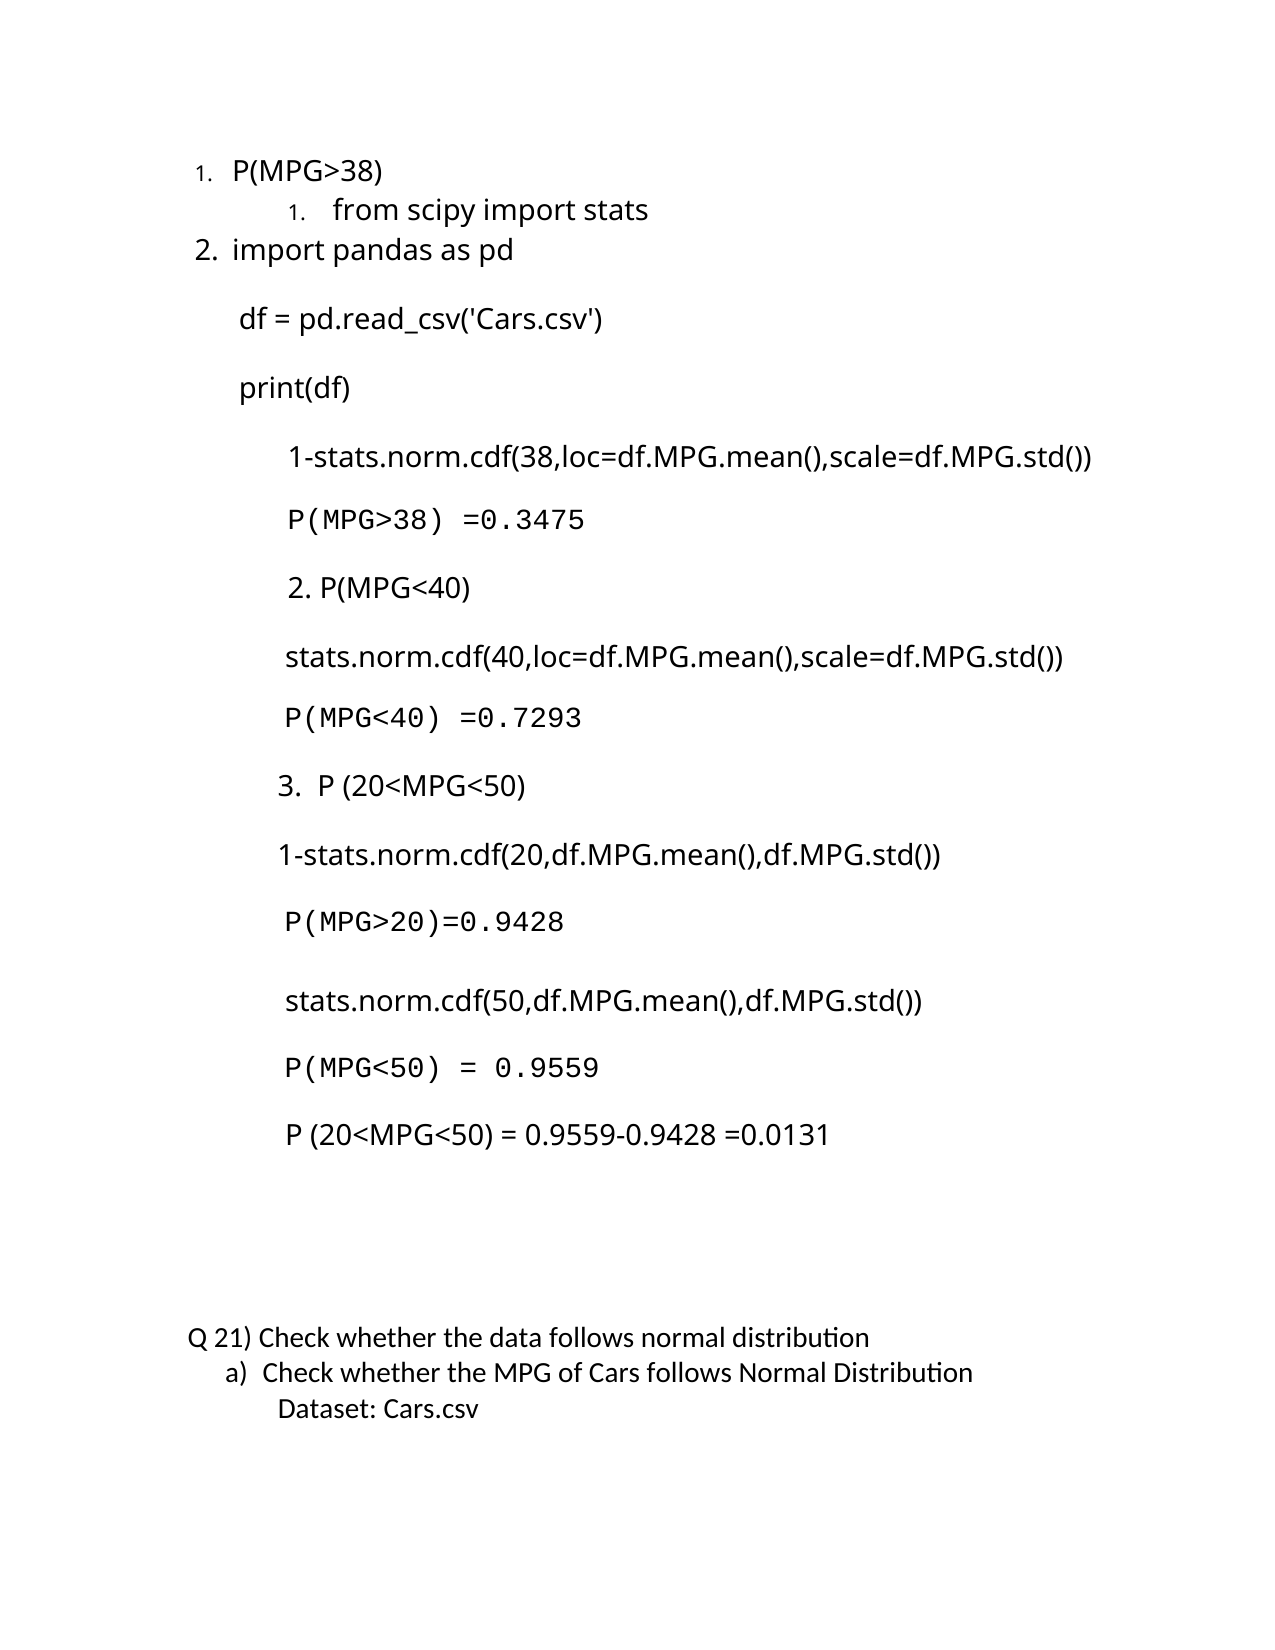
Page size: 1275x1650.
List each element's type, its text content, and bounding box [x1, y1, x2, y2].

text 1-stats.norm.cdf(38,loc=df.MPG.mean(),scale=df.MPG.std()) [287, 436, 1125, 476]
list stats.norm.cdf(40,loc=df.MPG.mean(),scale=df.MPG.std()) [232, 636, 1125, 676]
text df = pd.read_csv('Cars.csv') [238, 298, 1125, 338]
text Dataset: Cars.csv [225, 1390, 1125, 1426]
text Q 21) Check whether the data follows normal distribution [187, 1319, 1125, 1354]
text P(MPG>38) =0.3475 [287, 505, 1125, 538]
list import pandas as pd [194, 229, 1125, 269]
list stats.norm.cdf(50,df.MPG.mean(),df.MPG.std()) [232, 980, 1125, 1020]
list from scipy import stats [287, 190, 1125, 229]
list 1-stats.norm.cdf(20,df.MPG.mean(),df.MPG.std()) [232, 834, 1125, 874]
list P(MPG<50) = 0.9559 [232, 1053, 1125, 1086]
list P(MPG>38) [194, 150, 1125, 190]
list Check whether the MPG of Cars follows Normal Distribution [225, 1354, 1125, 1390]
list P(MPG<40) =0.7293 [232, 703, 1125, 737]
list P (20<MPG<50) = 0.9559-0.9428 =0.0131 [232, 1114, 1125, 1153]
text print(df) [238, 367, 1125, 407]
text 2. P(MPG<40) [287, 567, 1125, 607]
text 3. P (20<MPG<50) [194, 766, 1125, 805]
list P(MPG>20)=0.9428 [232, 907, 1125, 940]
